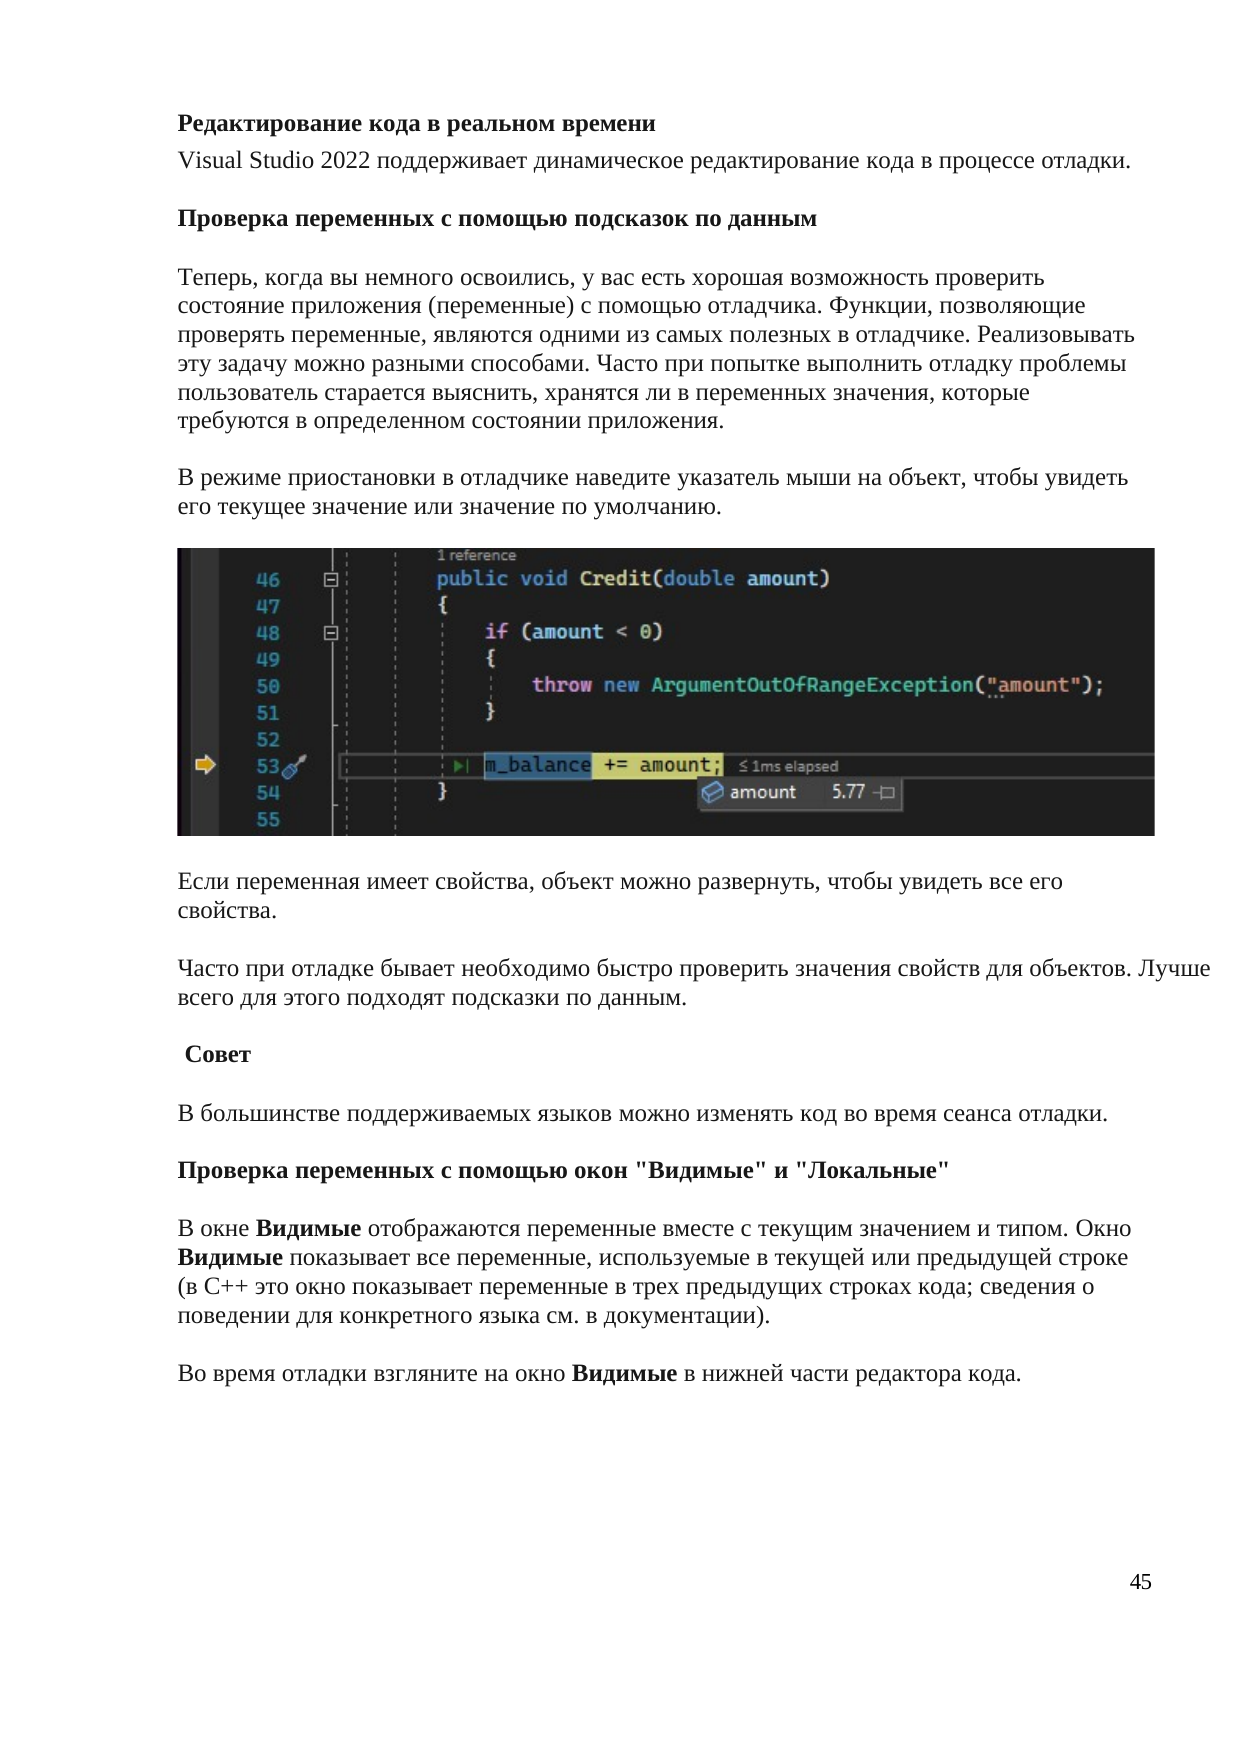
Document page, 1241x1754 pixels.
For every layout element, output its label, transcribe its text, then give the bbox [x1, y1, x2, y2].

text Теперь, когда вы немного освоились, у вас есть хорошая возможность проверить состояние приложения (переменные) с помощью отладчика. Функции, позволяющие проверять переменные, являются одними из самых полезных в отладчике. Реализовывать эту задачу можно разными способами. Часто при попытке выполнить отладку проблемы пользователь старается выяснить, хранятся ли в переменных значения, которые требуются в определенном состоянии приложения. [177, 262, 1140, 434]
text В окне Видимые отображаются переменные вместе с текущим значением и типом. Окно Видимые показывает все переменные, используемые в текущей или предыдущей строке (в C++ это окно показывает переменные в трех предыдущих строках кода; сведения о поведении для конкретного языка см. в документации). [177, 1213, 1154, 1328]
text В режиме приостановки в отладчике наведите указатель мыши на объект, чтобы увидеть его текущее значение или значение по умолчанию. [177, 462, 1140, 520]
text Если переменная имеет свойства, объект можно развернуть, чтобы увидеть все его свойства. [177, 866, 1140, 923]
text Редактирование кода в реальном времени [177, 108, 1215, 137]
text Visual Studio 2022 поддерживает динамическое редактирование кода в процессе отладки. [177, 145, 1149, 174]
text 45 [162, 1568, 1152, 1594]
text Во время отладки взгляните на окно Видимые в нижней части редактора кода. [177, 1358, 1215, 1387]
text Проверка переменных с помощью подсказок по данным [177, 203, 1215, 232]
picture [177, 548, 1155, 836]
text Совет [184, 1039, 1215, 1068]
text Проверка переменных с помощью окон "Видимые" и "Локальные" [177, 1155, 1215, 1184]
text Часто при отладке бывает необходимо быстро проверить значения свойств для объектов. Лучше всего для этого подходят подсказки по данным. [177, 953, 1215, 1010]
text В большинстве поддерживаемых языков можно изменять код во время сеанса отладки. [177, 1098, 1149, 1127]
